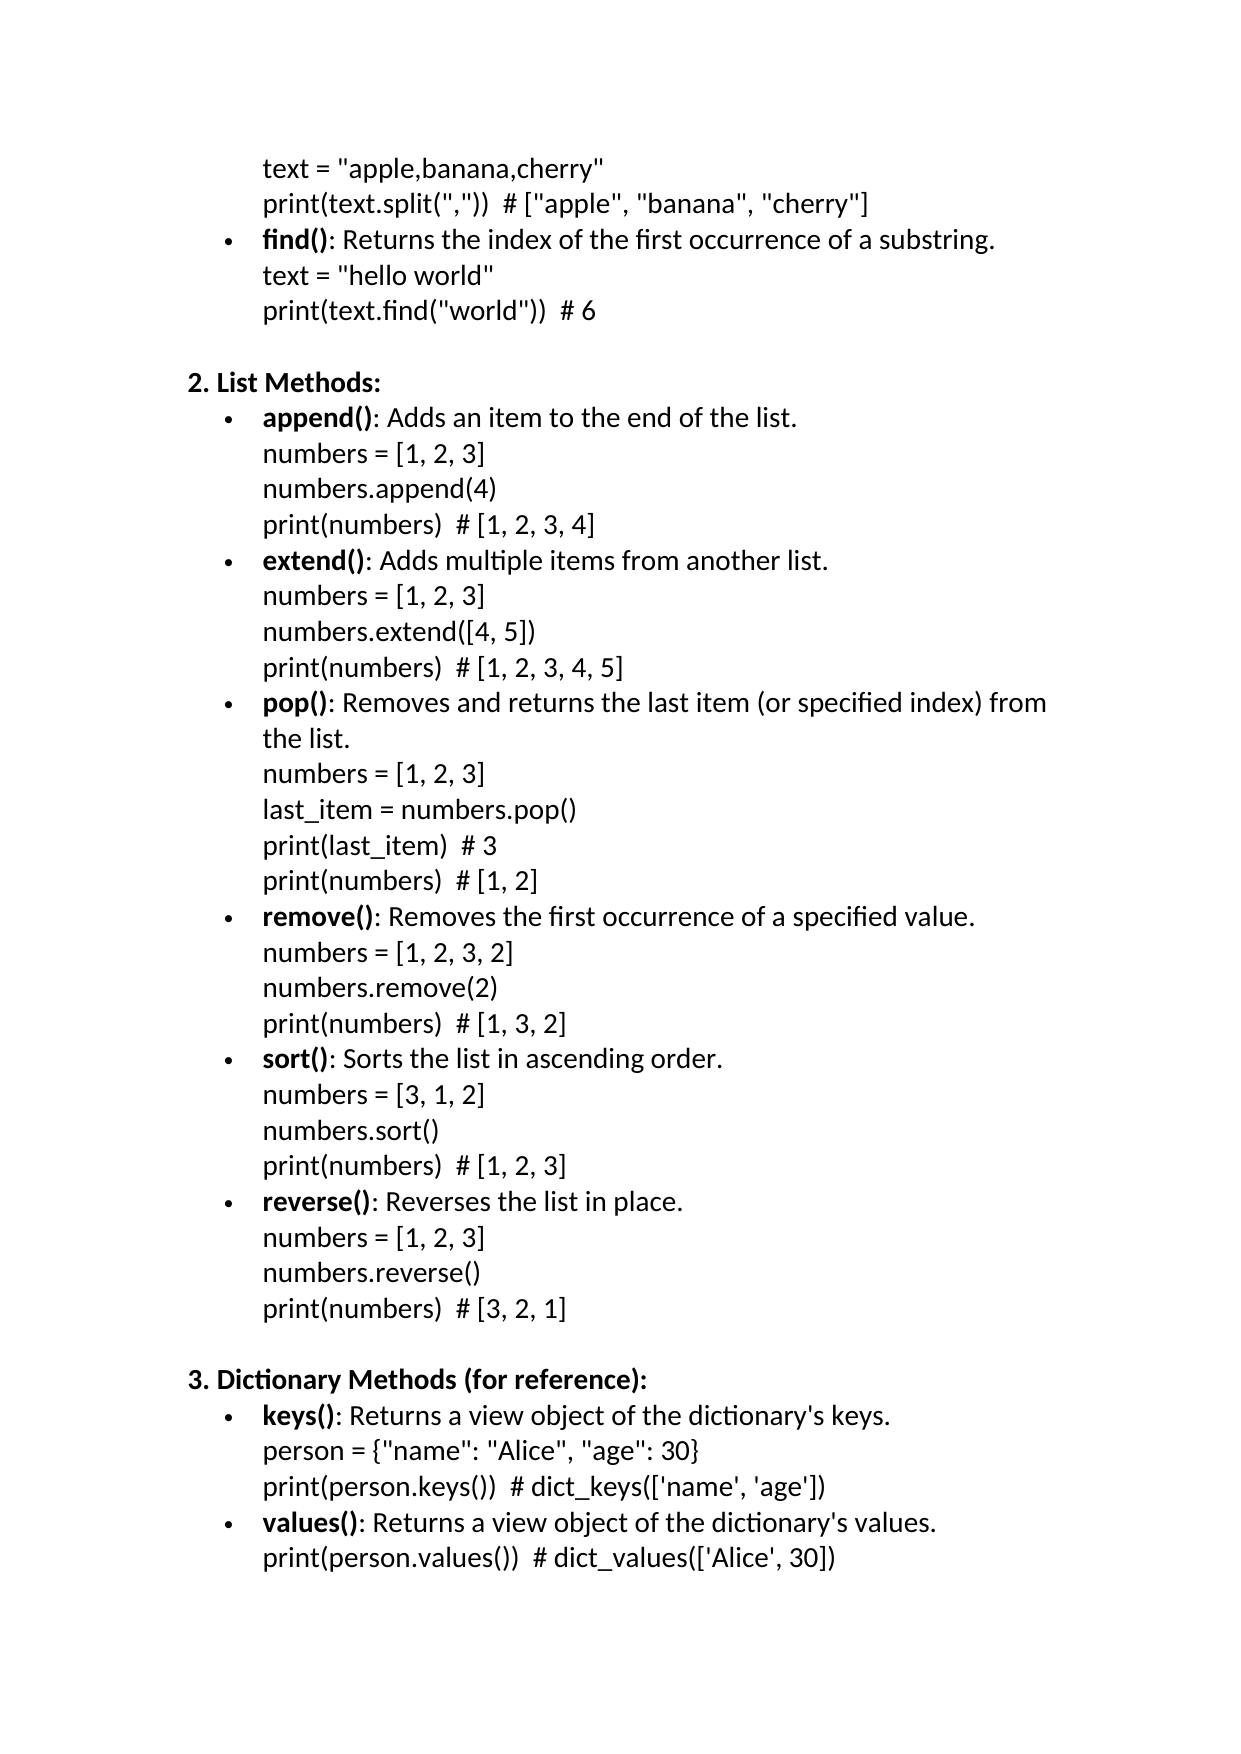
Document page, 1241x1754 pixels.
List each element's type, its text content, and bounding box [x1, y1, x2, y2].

text print(person.values()) # dict_values(['Alice', 30]) [187, 1539, 1053, 1575]
text print(text.split(",")) # ["apple", "banana", "cherry"] [262, 186, 1053, 221]
text numbers = [1, 2, 3] [262, 435, 1053, 471]
text print(numbers) # [1, 2, 3, 4] [262, 506, 1053, 542]
list keys(): Returns a view object of the dictionary's keys. [225, 1397, 1053, 1432]
text print(text.find("world")) # 6 [262, 292, 1053, 328]
text numbers.remove(2) [262, 969, 1053, 1005]
text numbers.sort() [262, 1112, 1053, 1147]
text last_item = numbers.pop() [262, 791, 1053, 827]
list extend(): Adds multiple items from another list. [225, 542, 1053, 577]
text print(numbers) # [1, 3, 2] [187, 1005, 1053, 1041]
list values(): Returns a view object of the dictionary's values. [225, 1504, 1053, 1539]
text numbers = [1, 2, 3] [262, 1219, 1053, 1254]
text 2. List Methods: [187, 364, 1053, 399]
text print(numbers) # [1, 2] [262, 862, 1053, 898]
text numbers = [1, 2, 3, 2] [262, 934, 1053, 969]
list pop(): Removes and returns the last item (or specified index) from the list. [225, 684, 1053, 756]
text print(numbers) # [1, 2, 3] [262, 1147, 1053, 1183]
text person = {"name": "Alice", "age": 30} [262, 1432, 1053, 1468]
text numbers = [1, 2, 3] [262, 756, 1053, 791]
text numbers.reverse() [262, 1254, 1053, 1290]
text text = "apple,banana,cherry" [262, 150, 1053, 186]
list find(): Returns the index of the first occurrence of a substring. [225, 221, 1053, 257]
text 3. Dictionary Methods (for reference): [187, 1361, 1053, 1397]
list append(): Adds an item to the end of the list. [225, 399, 1053, 435]
text numbers.append(4) [262, 471, 1053, 506]
text numbers = [1, 2, 3] [262, 577, 1053, 613]
list sort(): Sorts the list in ascending order. [225, 1041, 1053, 1076]
list reverse(): Reverses the list in place. [225, 1183, 1053, 1219]
list remove(): Removes the first occurrence of a specified value. [225, 898, 1053, 934]
text print(last_item) # 3 [262, 827, 1053, 862]
text numbers = [3, 1, 2] [262, 1076, 1053, 1112]
text print(numbers) # [3, 2, 1] [262, 1290, 1053, 1326]
text numbers.extend([4, 5]) [262, 613, 1053, 649]
text text = "hello world" [262, 257, 1053, 292]
text print(person.keys()) # dict_keys(['name', 'age']) [262, 1468, 1053, 1504]
text print(numbers) # [1, 2, 3, 4, 5] [262, 649, 1053, 684]
